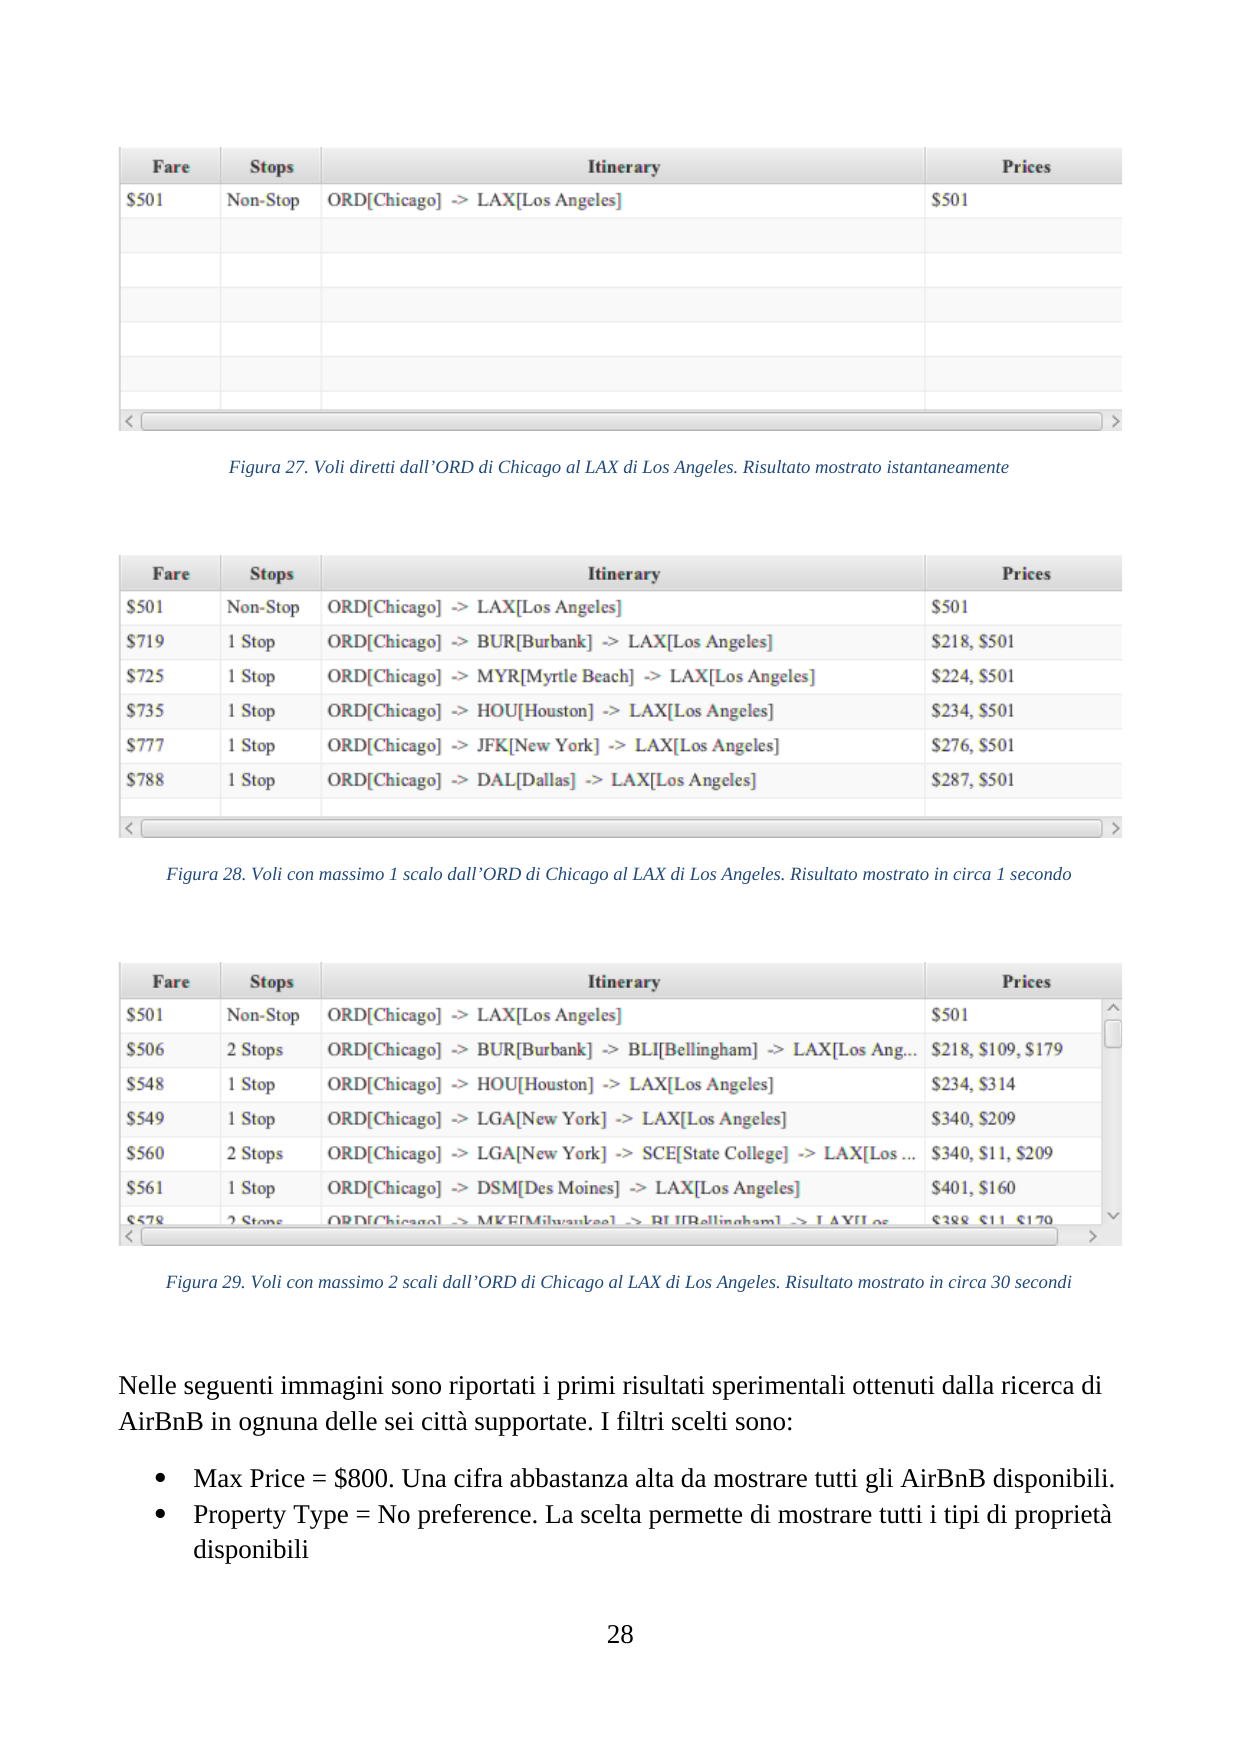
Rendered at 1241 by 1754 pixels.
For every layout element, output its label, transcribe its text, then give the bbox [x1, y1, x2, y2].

picture [118, 962, 1123, 1246]
text Figura 29. Voli con massimo 2 scali dall’ORD di Chicago al LAX di Los Angeles. Risultato mostrato in circa 30 secondi [118, 1271, 1122, 1292]
picture [118, 147, 1123, 431]
text Figura 27. Voli diretti dall’ORD di Chicago al LAX di Los Angeles. Risultato mostrato istantaneamente [118, 456, 1122, 477]
text Nelle seguenti immagini sono riportati i primi risultati sperimentali ottenuti dalla ricerca di AirBnB in ognuna delle sei città supportate. I filtri scelti sono: [118, 1369, 1122, 1436]
list Max Price = $800. Una cifra abbastanza alta da mostrare tutti gli AirBnB disponibili. [156, 1462, 1122, 1493]
text Figura 28. Voli con massimo 1 scalo dall’ORD di Chicago al LAX di Los Angeles. Risultato mostrato in circa 1 secondo [118, 863, 1122, 885]
list Property Type = No preference. La scelta permette di mostrare tutti i tipi di proprietà disponibili [156, 1498, 1122, 1565]
picture [118, 555, 1123, 838]
